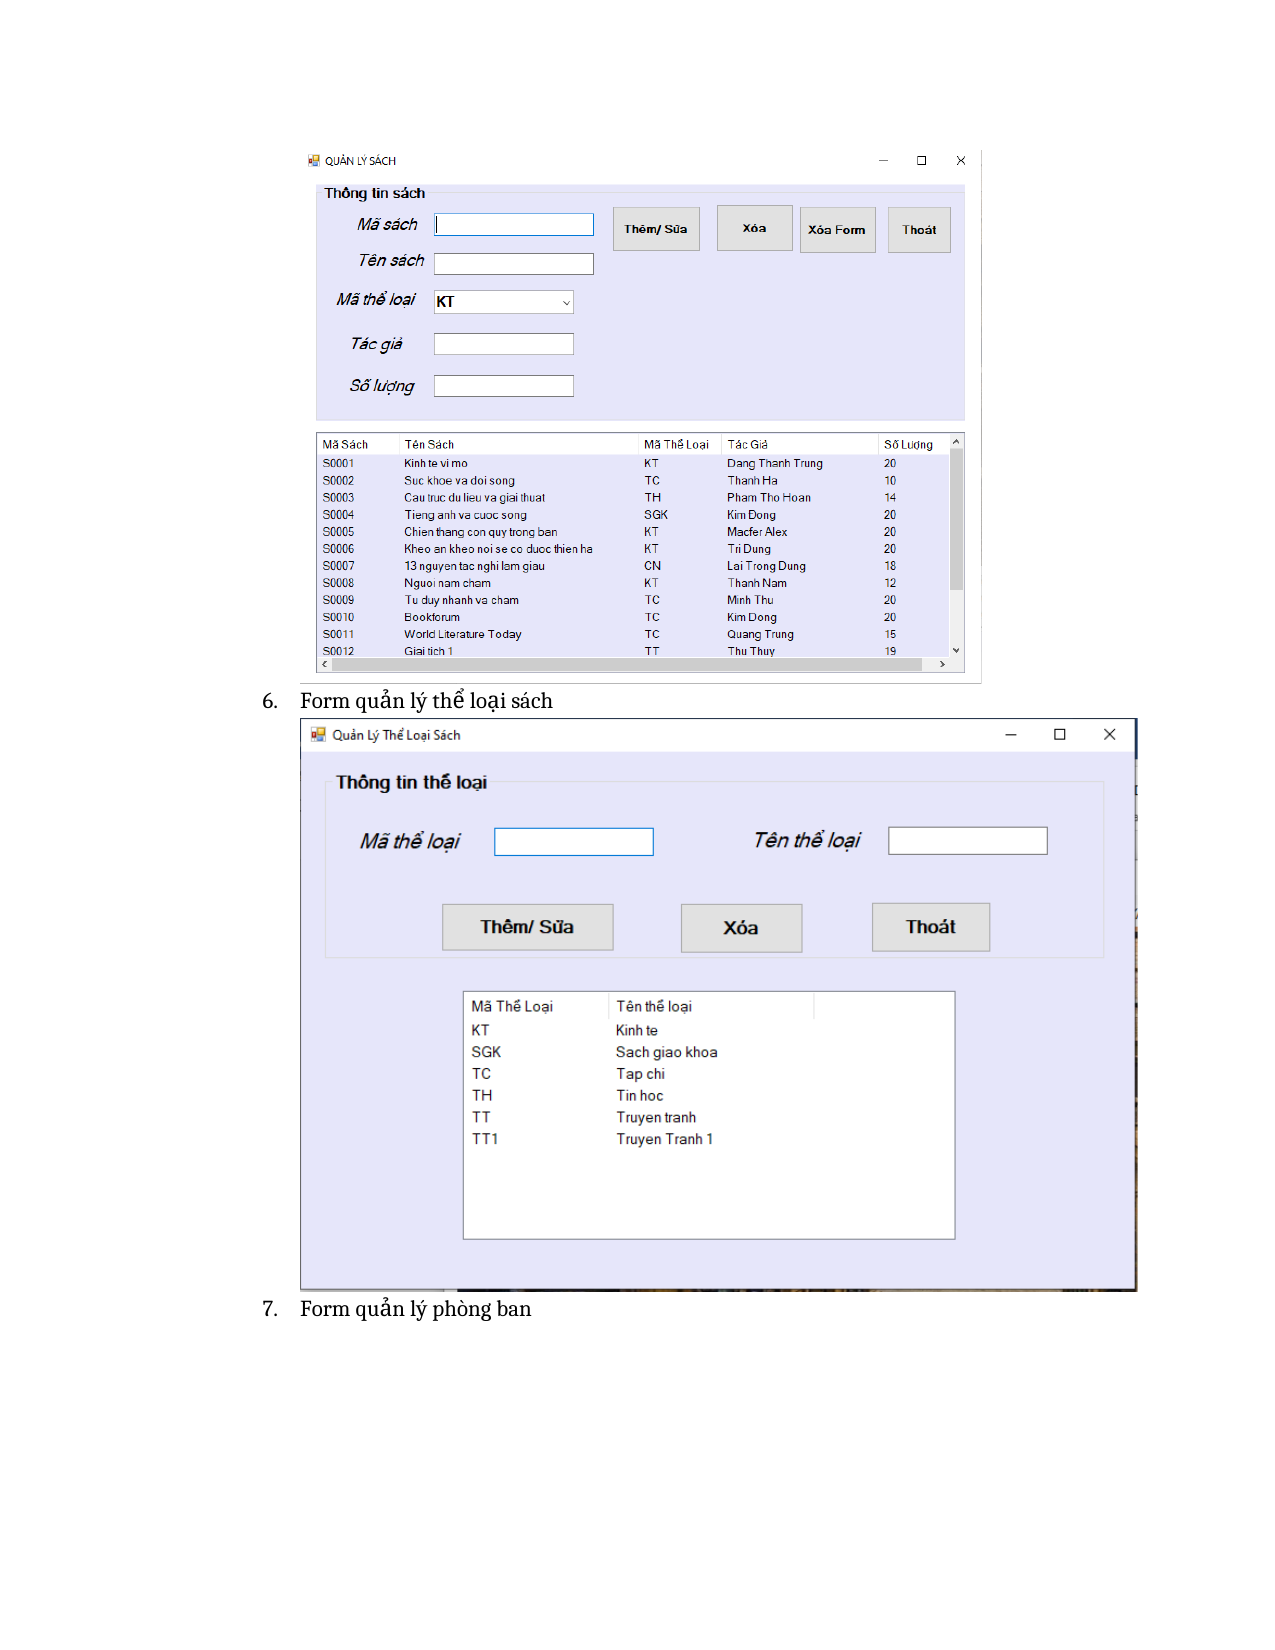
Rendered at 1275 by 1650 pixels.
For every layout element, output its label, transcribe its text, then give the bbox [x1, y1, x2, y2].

list Form quản lý thể loại sách [262, 688, 1125, 714]
picture [300, 718, 1138, 1292]
list Form quản lý phòng ban [262, 1295, 1125, 1322]
picture [300, 150, 982, 684]
